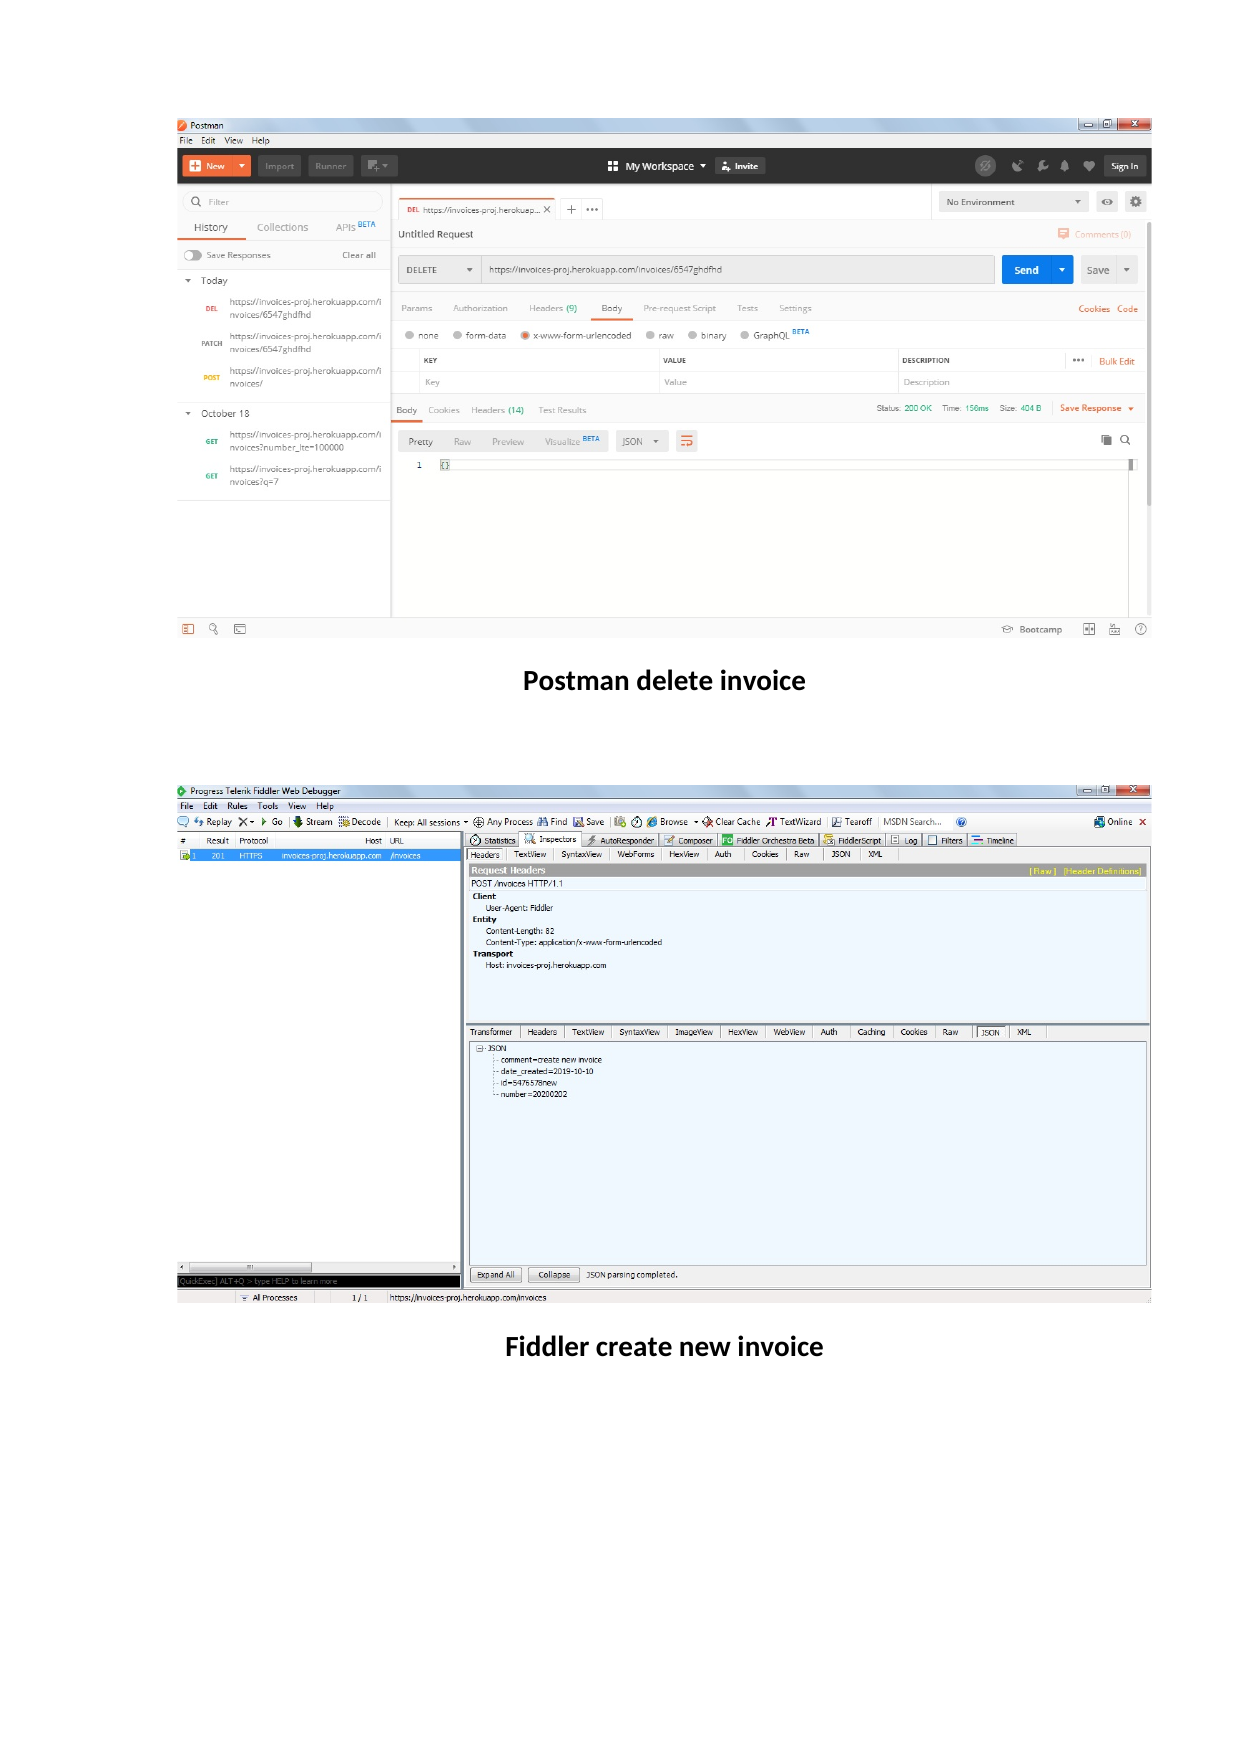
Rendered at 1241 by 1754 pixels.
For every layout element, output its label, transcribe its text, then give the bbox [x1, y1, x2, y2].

text Fiddler create new invoice [177, 1328, 1152, 1363]
picture [177, 118, 1152, 638]
text Postman delete invoice [177, 662, 1152, 698]
picture [177, 785, 1152, 1303]
